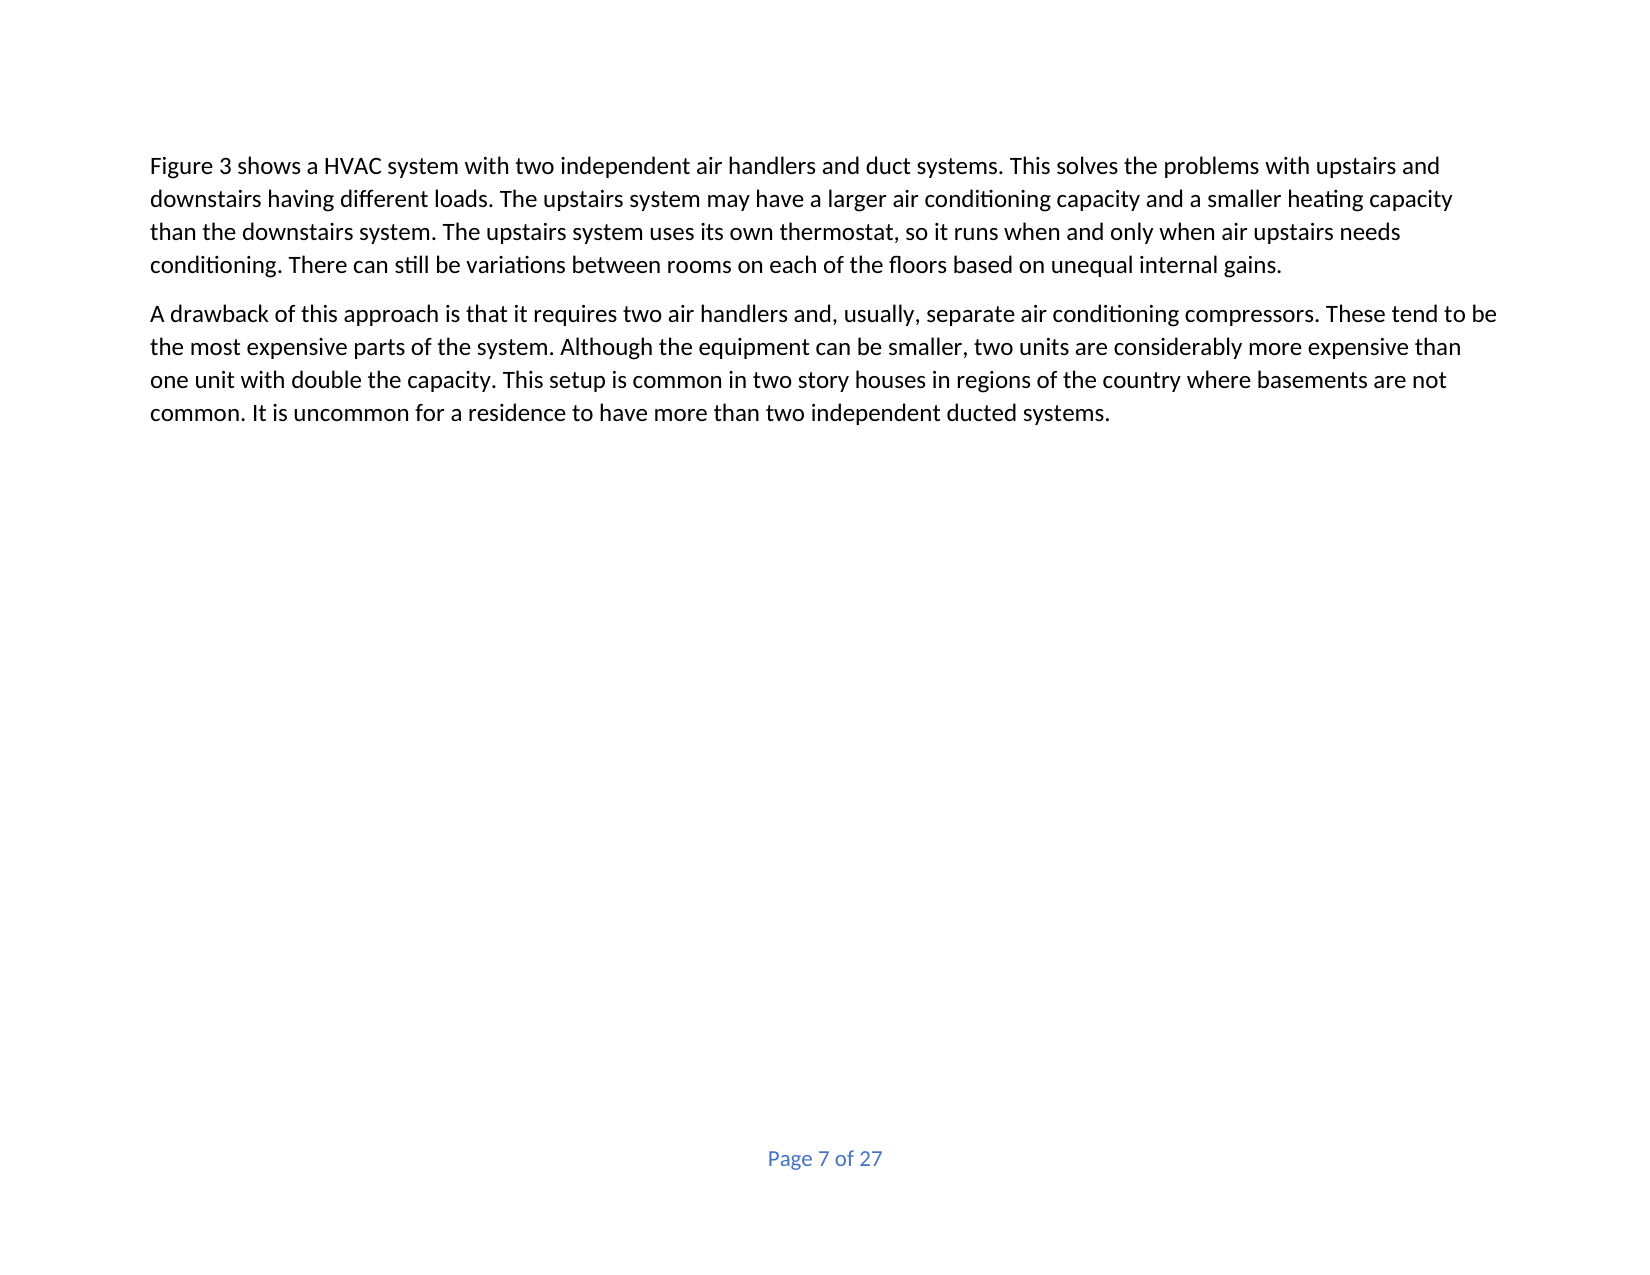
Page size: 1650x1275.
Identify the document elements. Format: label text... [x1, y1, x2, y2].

text Figure 3 shows a HVAC system with two independent air handlers and duct systems. This solves the problems with upstairs and downstairs having different loads. The upstairs system may have a larger air conditioning capacity and a smaller heating capacity than the downstairs system. The upstairs system uses its own thermostat, so it runs when and only when air upstairs needs conditioning. There can still be variations between rooms on each of the floors based on unequal internal gains. [150, 150, 1500, 279]
text A drawback of this approach is that it requires two air handlers and, usually, separate air conditioning compressors. These tend to be the most expensive parts of the system. Although the equipment can be smaller, two units are considerably more expensive than one unit with double the capacity. This setup is common in two story houses in regions of the country where basements are not common. It is uncommon for a residence to have more than two independent ducted systems. [150, 298, 1500, 428]
